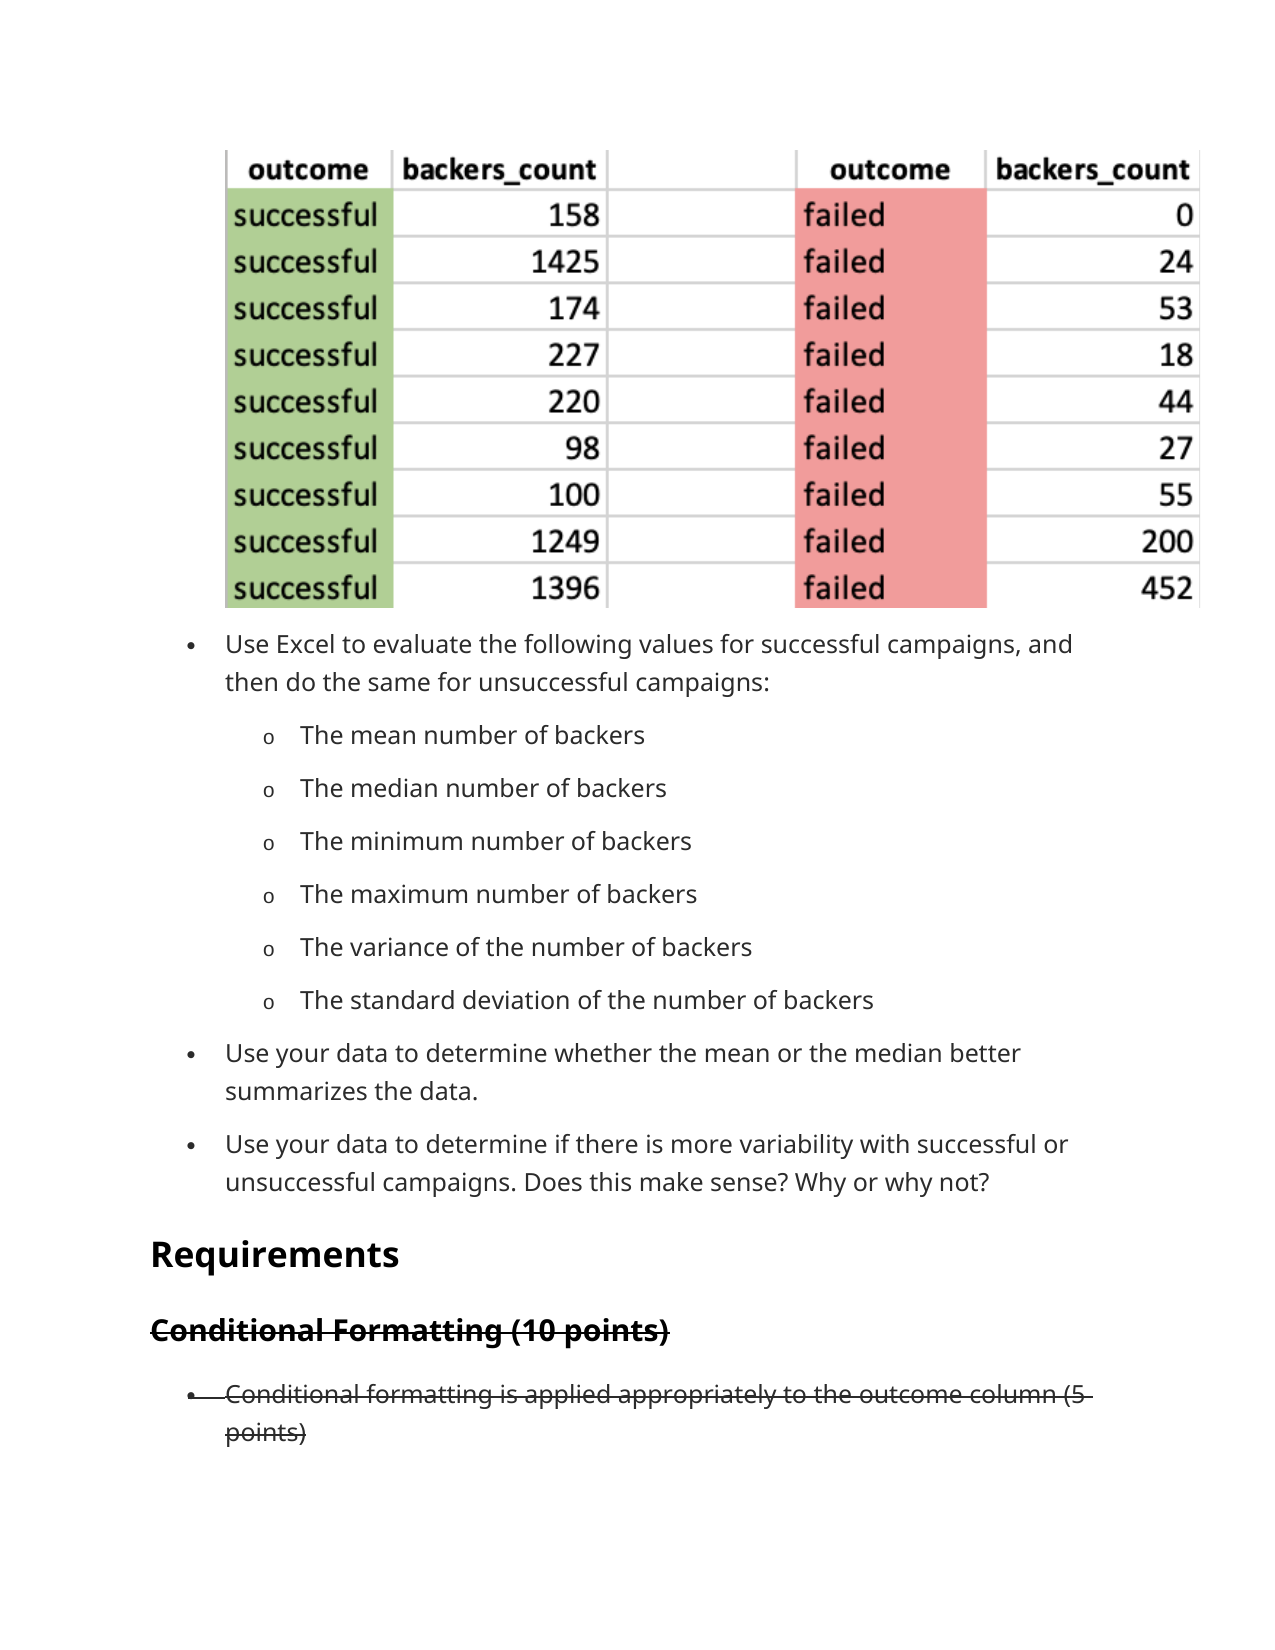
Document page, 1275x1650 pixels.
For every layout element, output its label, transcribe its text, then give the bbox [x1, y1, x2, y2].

list The standard deviation of the number of backers [262, 979, 1125, 1017]
text Requirements [150, 1229, 1125, 1278]
list The variance of the number of backers [262, 926, 1125, 964]
list Use your data to determine whether the mean or the median better summarizes the data. [187, 1033, 1125, 1108]
picture [225, 150, 1200, 608]
list The minimum number of backers [262, 820, 1125, 858]
list The mean number of backers [262, 714, 1125, 751]
list The maximum number of backers [262, 873, 1125, 911]
text Conditional Formatting (10 points) [150, 1309, 1125, 1350]
list Use Excel to evaluate the following values for successful campaigns, and then do the same for unsuccessful campaigns: [187, 623, 1125, 698]
list Use your data to determine if there is more variability with successful or unsuccessful campaigns. Does this make sense? Why or why not? [187, 1123, 1125, 1198]
list The median number of backers [262, 767, 1125, 804]
list Conditional formatting is applied appropriately to the outcome column (5 points) [187, 1374, 1125, 1449]
